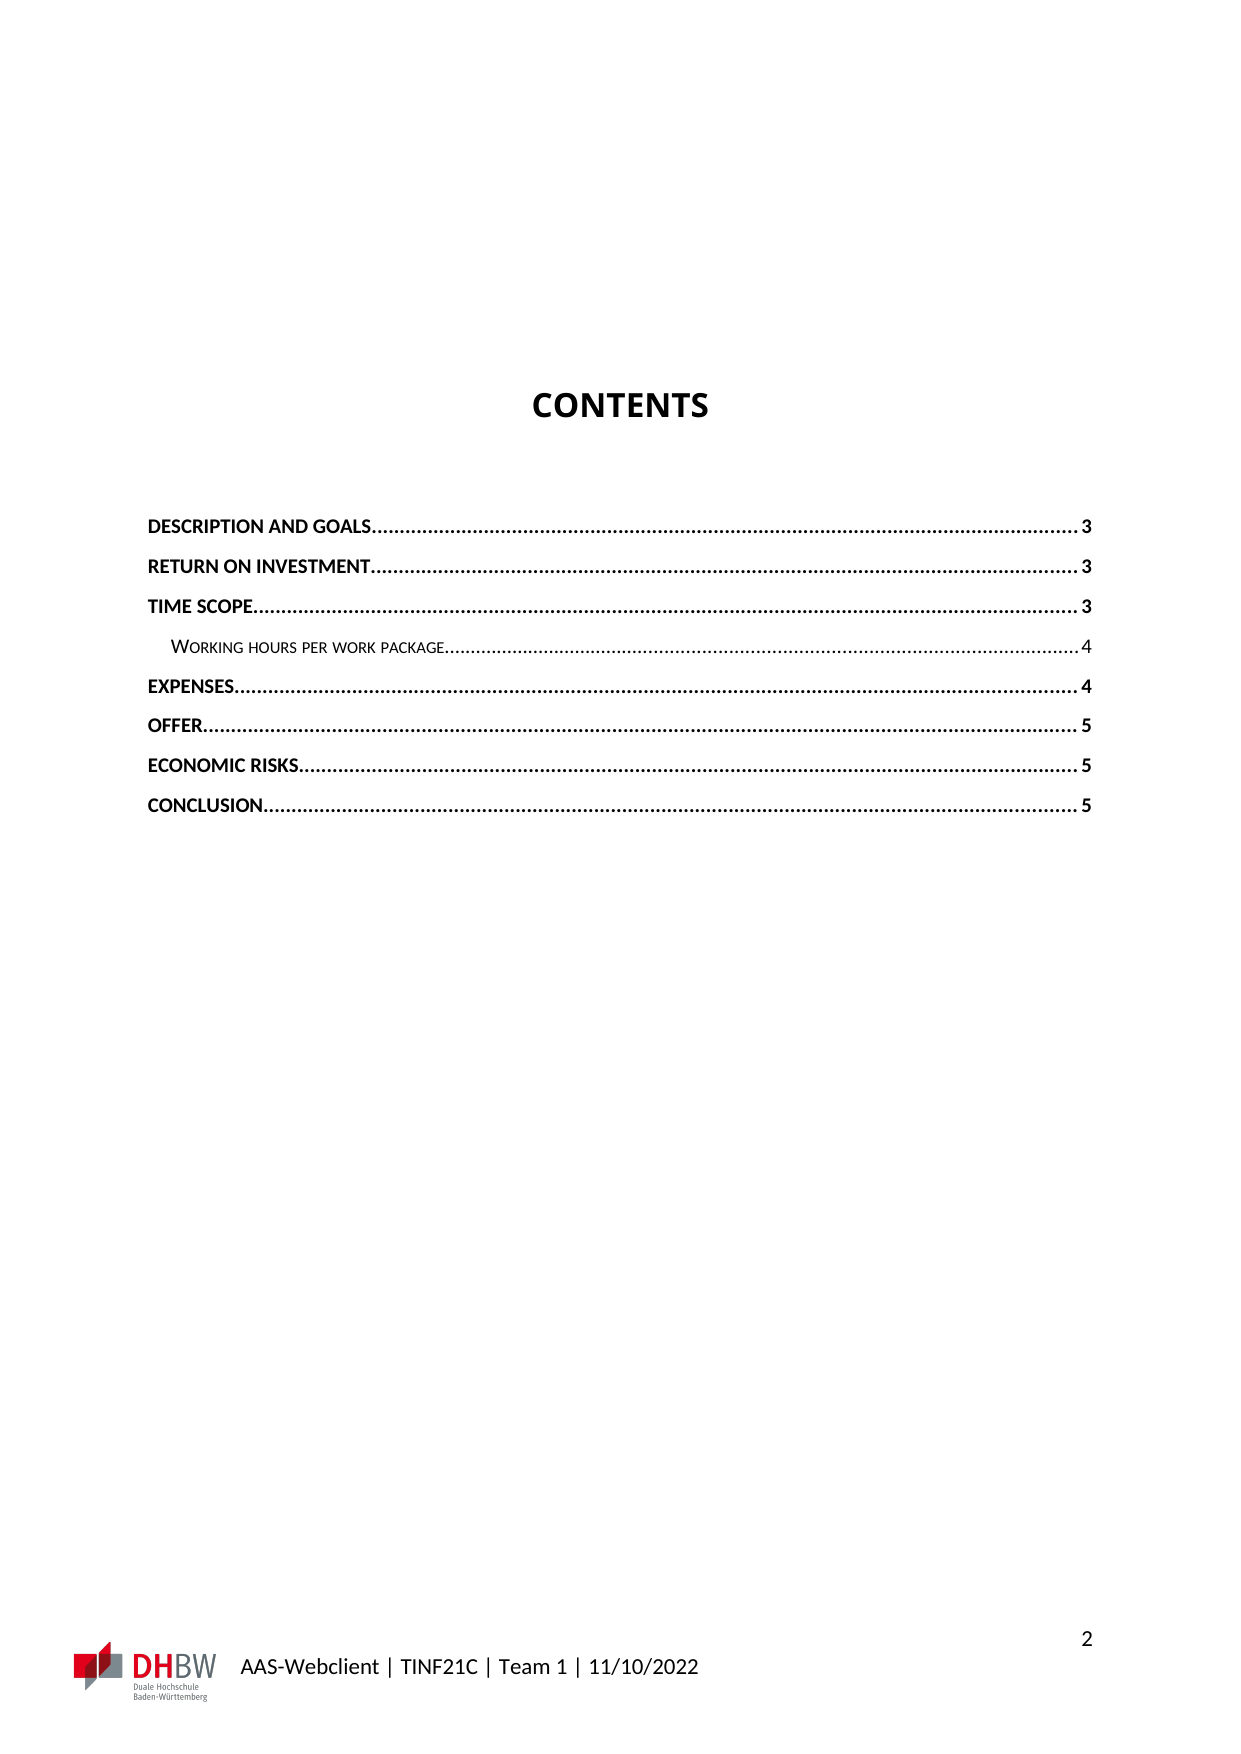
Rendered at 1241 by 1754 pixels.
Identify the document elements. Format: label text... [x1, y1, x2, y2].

text Return on Investment 3 [148, 553, 1093, 578]
text Working hours per work package 4 [171, 633, 1093, 658]
text Conclusion 5 [148, 792, 1093, 818]
text Time scope 3 [148, 593, 1093, 618]
text Description and Goals 3 [148, 513, 1093, 539]
text Expenses 4 [148, 673, 1093, 698]
text CONTENTS [148, 382, 1093, 427]
picture [73, 1642, 216, 1702]
text Offer 5 [148, 713, 1093, 738]
text Economic risks 5 [148, 753, 1093, 778]
